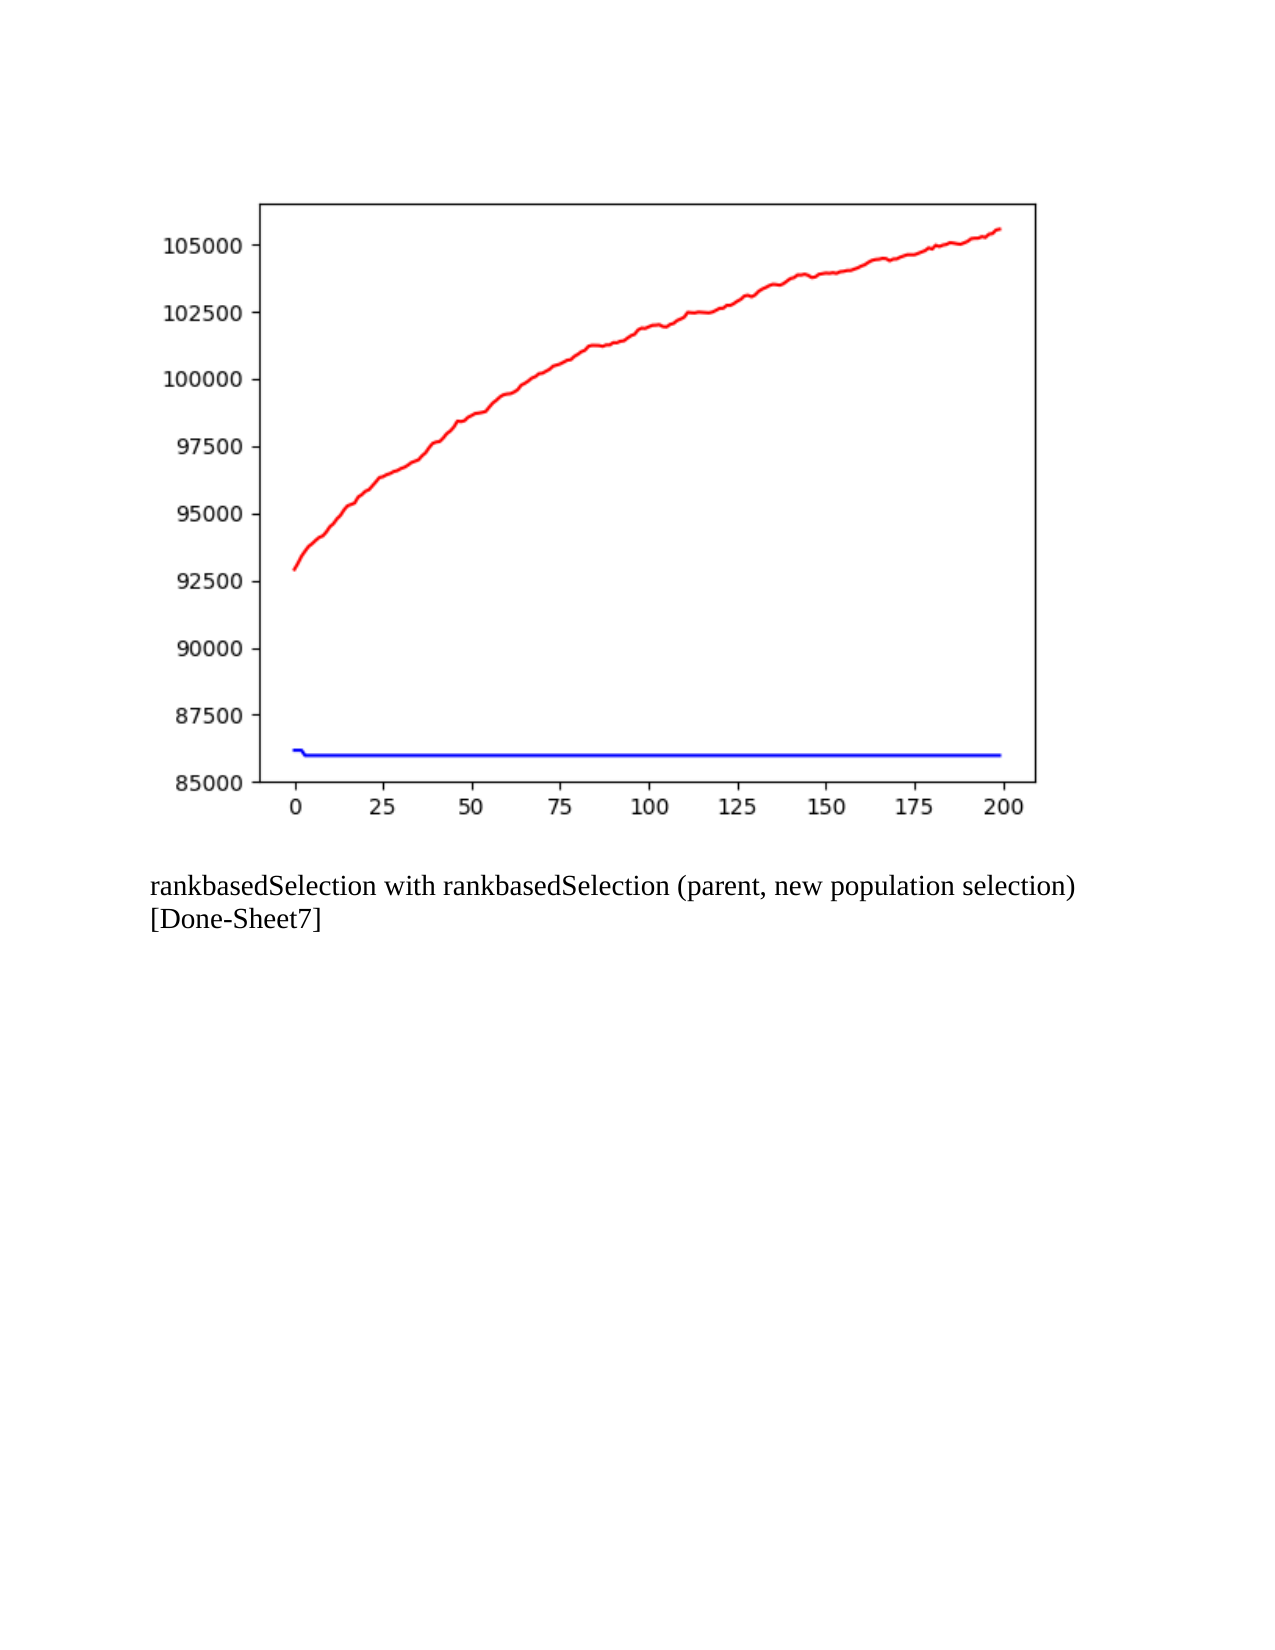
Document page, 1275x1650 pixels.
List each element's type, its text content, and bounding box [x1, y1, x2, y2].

text rankbasedSelection with rankbasedSelection (parent, new population selection) [Done-Sheet7] [150, 868, 1125, 935]
picture [150, 150, 1082, 835]
